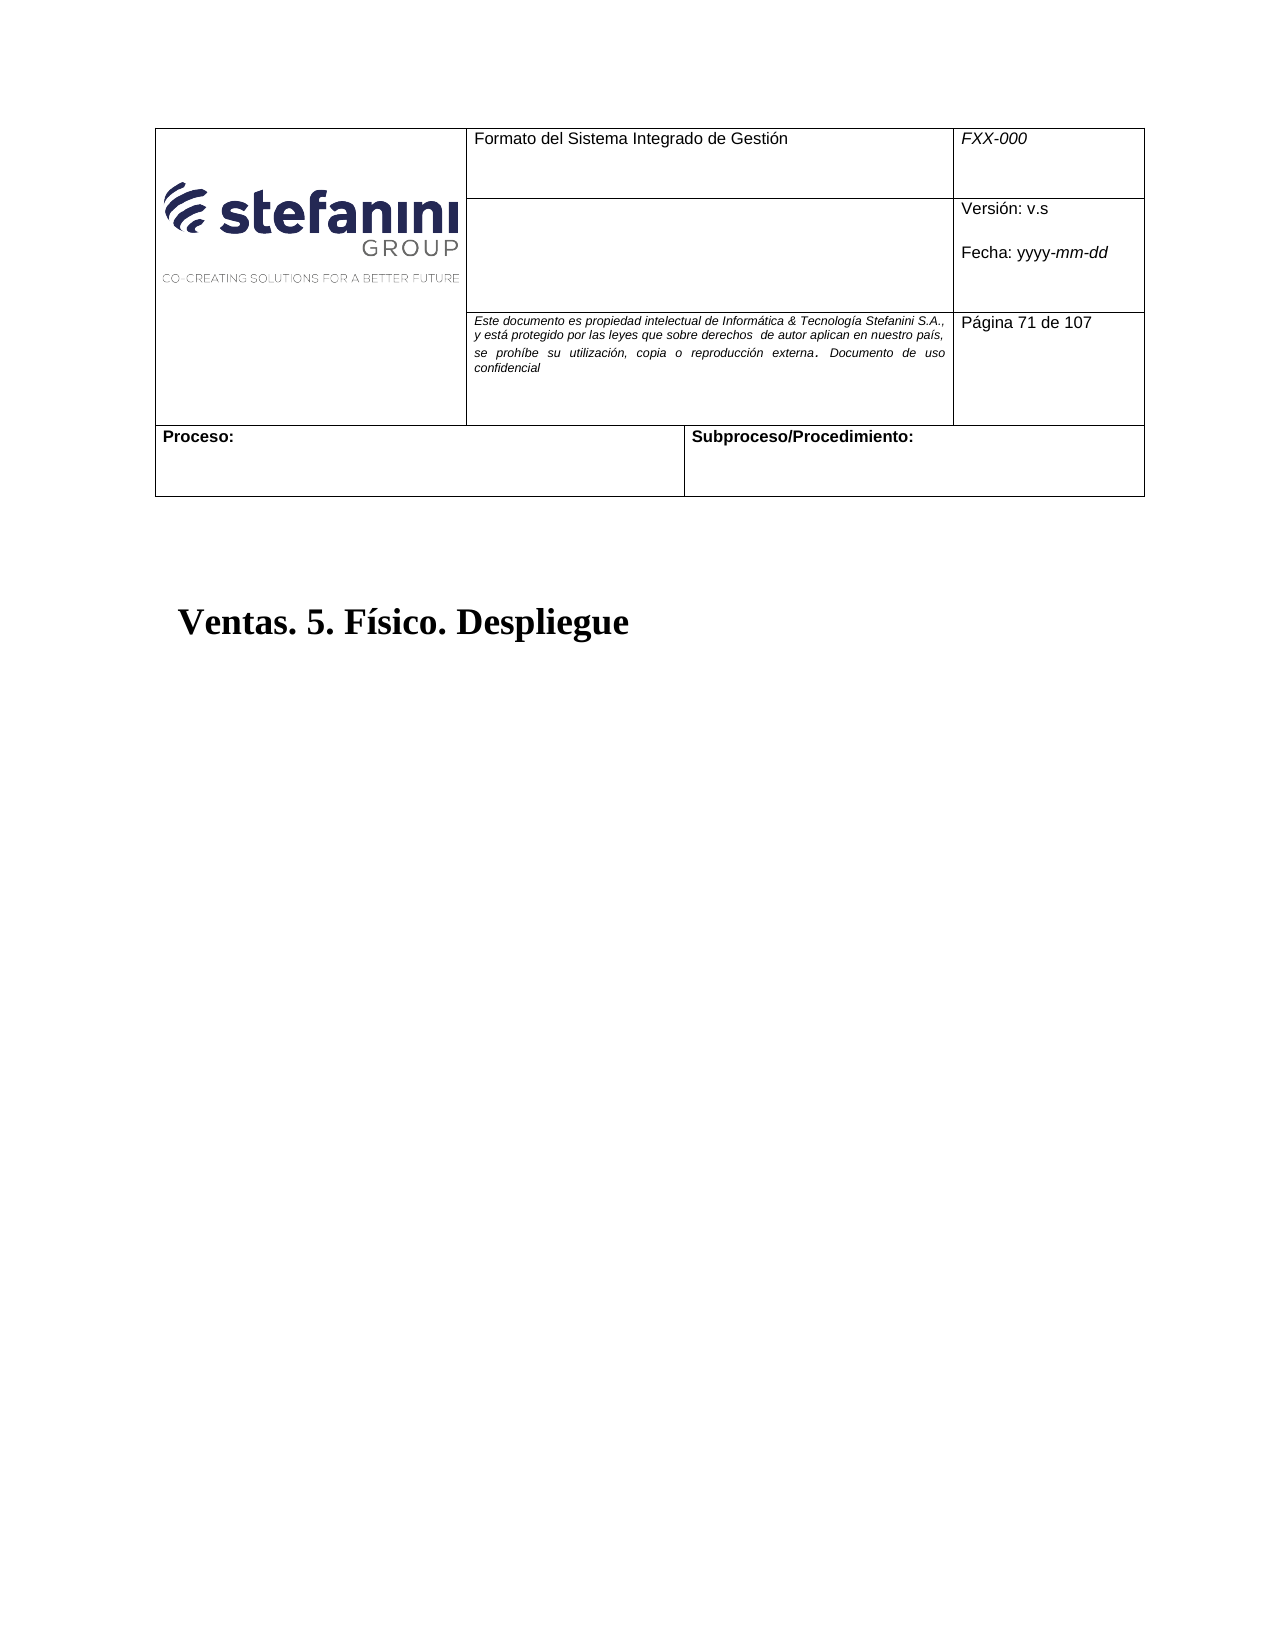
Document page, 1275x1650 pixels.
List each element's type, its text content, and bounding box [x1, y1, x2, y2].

subtitle Ventas. 5. Físico. Despliegue [177, 599, 1098, 642]
picture [162, 182, 460, 286]
